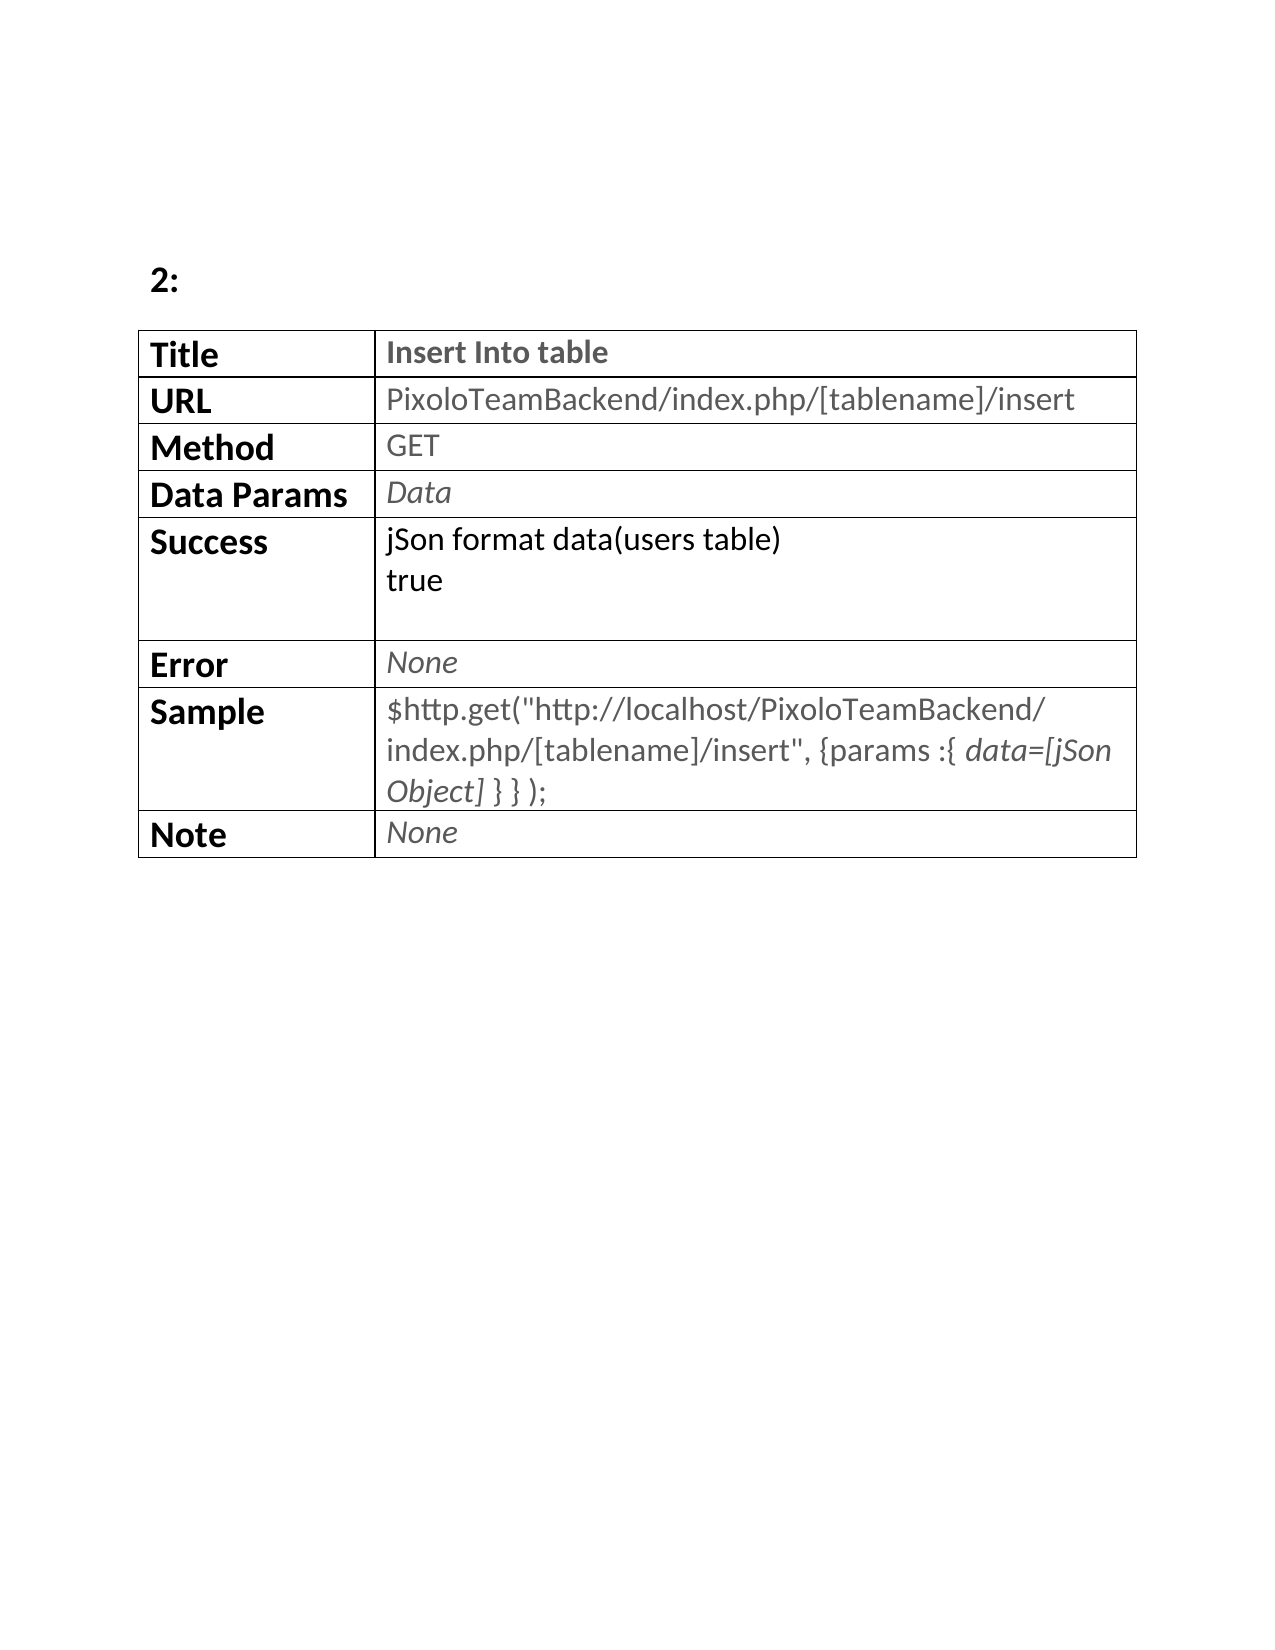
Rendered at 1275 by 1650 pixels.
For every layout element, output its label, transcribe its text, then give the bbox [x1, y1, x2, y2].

table_cell $http.get("http://localhost/PixoloTeamBackend/index.php/[tablename]/insert", {params :{ data=[jSon Object] } } ); [376, 688, 1136, 810]
table_cell Sample [139, 688, 374, 810]
table_cell None [376, 641, 1136, 687]
table_cell PixoloTeamBackend/index.php/[tablename]/insert [376, 378, 1136, 423]
text 2: [150, 256, 1125, 302]
table_header Insert Into table [376, 331, 1136, 376]
table_cell Success [139, 518, 374, 640]
table_cell Data Params [139, 471, 374, 517]
table_cell Data [376, 471, 1136, 517]
table_cell Method [139, 424, 374, 470]
table_cell URL [139, 378, 374, 423]
table_cell jSon format data(users table) true [376, 518, 1136, 640]
table_cell None [376, 811, 1136, 857]
table_cell Note [139, 811, 374, 857]
table_cell GET [376, 424, 1136, 470]
table_cell Error [139, 641, 374, 687]
table_header Title [139, 331, 374, 376]
